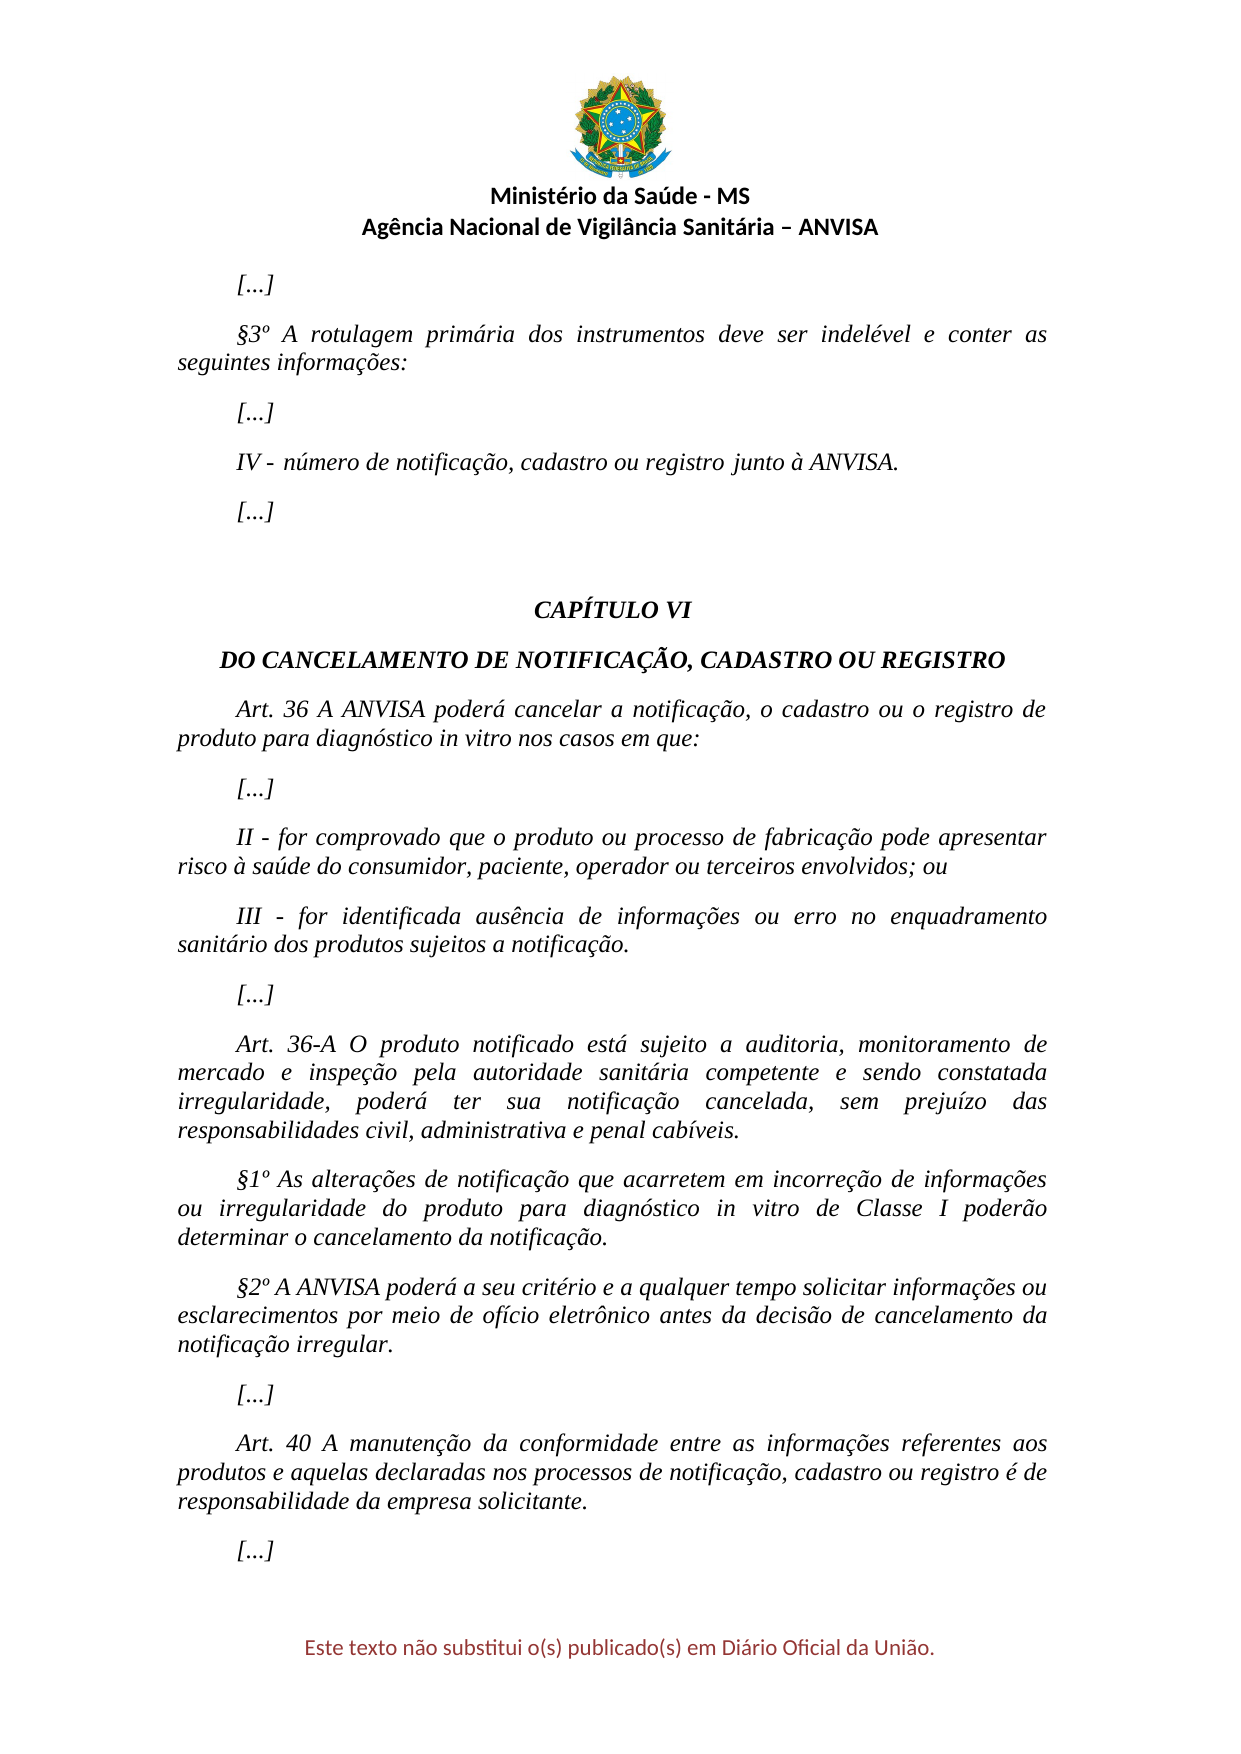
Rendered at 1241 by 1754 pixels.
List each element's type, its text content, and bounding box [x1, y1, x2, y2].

text §3º A rotulagem primária dos instrumentos deve ser indelével e conter as seguintes informações: [177, 319, 1051, 376]
picture [566, 73, 674, 181]
text Art. 36-A O produto notificado está sujeito a auditoria, monitoramento de mercado e inspeção pela autoridade sanitária competente e sendo constatada irregularidade, poderá ter sua notificação cancelada, sem prejuízo das responsabilidades civil, administrativa e penal cabíveis. [177, 1029, 1051, 1144]
text IV - número de notificação, cadastro ou registro junto à ANVISA. [177, 447, 1051, 475]
text III - for identificada ausência de informações ou erro no enquadramento sanitário dos produtos sujeitos a notificação. [177, 901, 1051, 958]
text [...] [177, 496, 1051, 525]
text Art. 40 A manutenção da conformidade entre as informações referentes aos produtos e aquelas declaradas nos processos de notificação, cadastro ou registro é de responsabilidade da empresa solicitante. [177, 1428, 1051, 1514]
text [...] [177, 1535, 1051, 1564]
text [...] [177, 269, 1051, 298]
text Art. 36 A ANVISA poderá cancelar a notificação, o cadastro ou o registro de produto para diagnóstico in vitro nos casos em que: [177, 694, 1051, 752]
text [...] [177, 773, 1051, 802]
text DO CANCELAMENTO DE NOTIFICAÇÃO, CADASTRO OU REGISTRO [177, 645, 1051, 674]
text [...] [177, 1379, 1051, 1407]
text [...] [177, 979, 1051, 1008]
text §1º As alterações de notificação que acarretem em incorreção de informações ou irregularidade do produto para diagnóstico in vitro de Classe I poderão determinar o cancelamento da notificação. [177, 1164, 1051, 1251]
text [...] [177, 397, 1051, 426]
text §2º A ANVISA poderá a seu critério e a qualquer tempo solicitar informações ou esclarecimentos por meio de ofício eletrônico antes da decisão de cancelamento da notificação irregular. [177, 1272, 1051, 1358]
text CAPÍTULO VI [177, 595, 1051, 624]
text II - for comprovado que o produto ou processo de fabricação pode apresentar risco à saúde do consumidor, paciente, operador ou terceiros envolvidos; ou [177, 822, 1051, 880]
